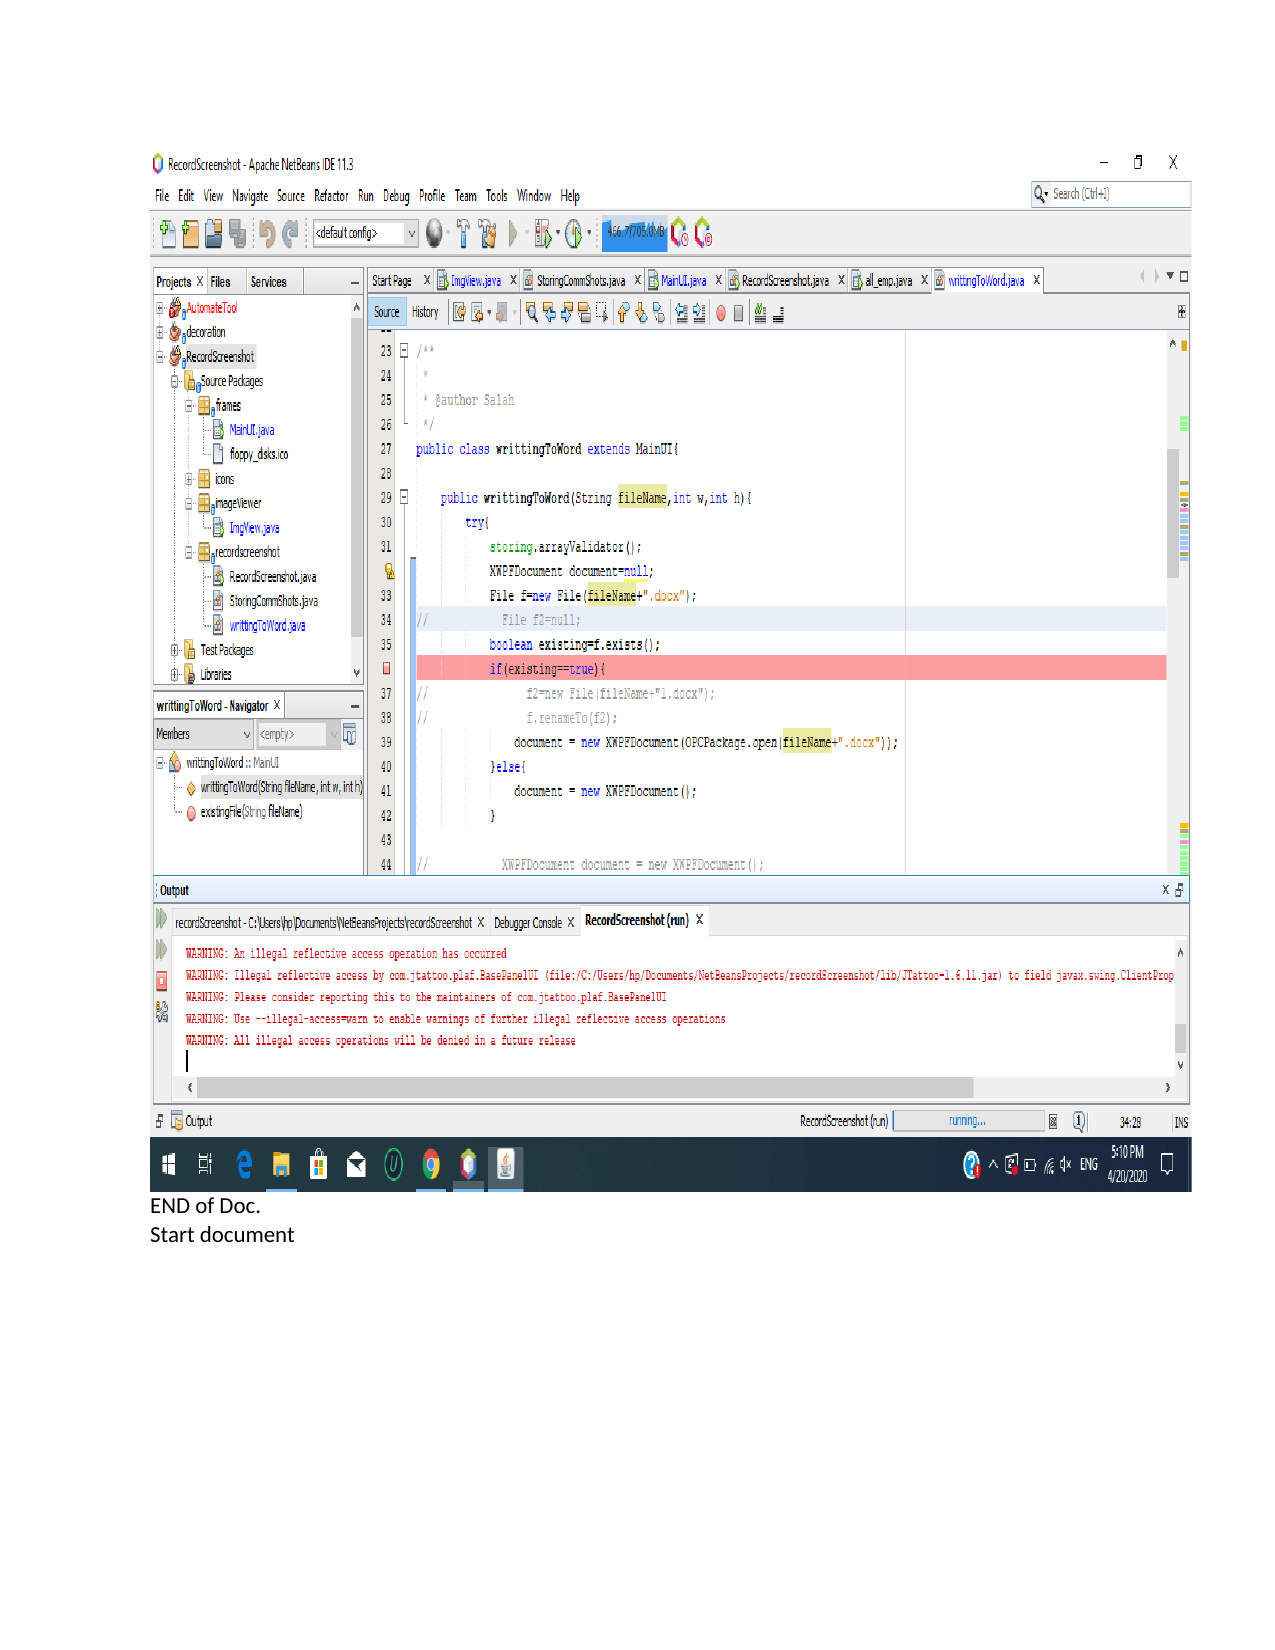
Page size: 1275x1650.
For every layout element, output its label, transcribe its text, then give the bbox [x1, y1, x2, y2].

text Start document 222 END of Doc. [150, 1192, 1125, 1226]
picture [150, 150, 1192, 1192]
